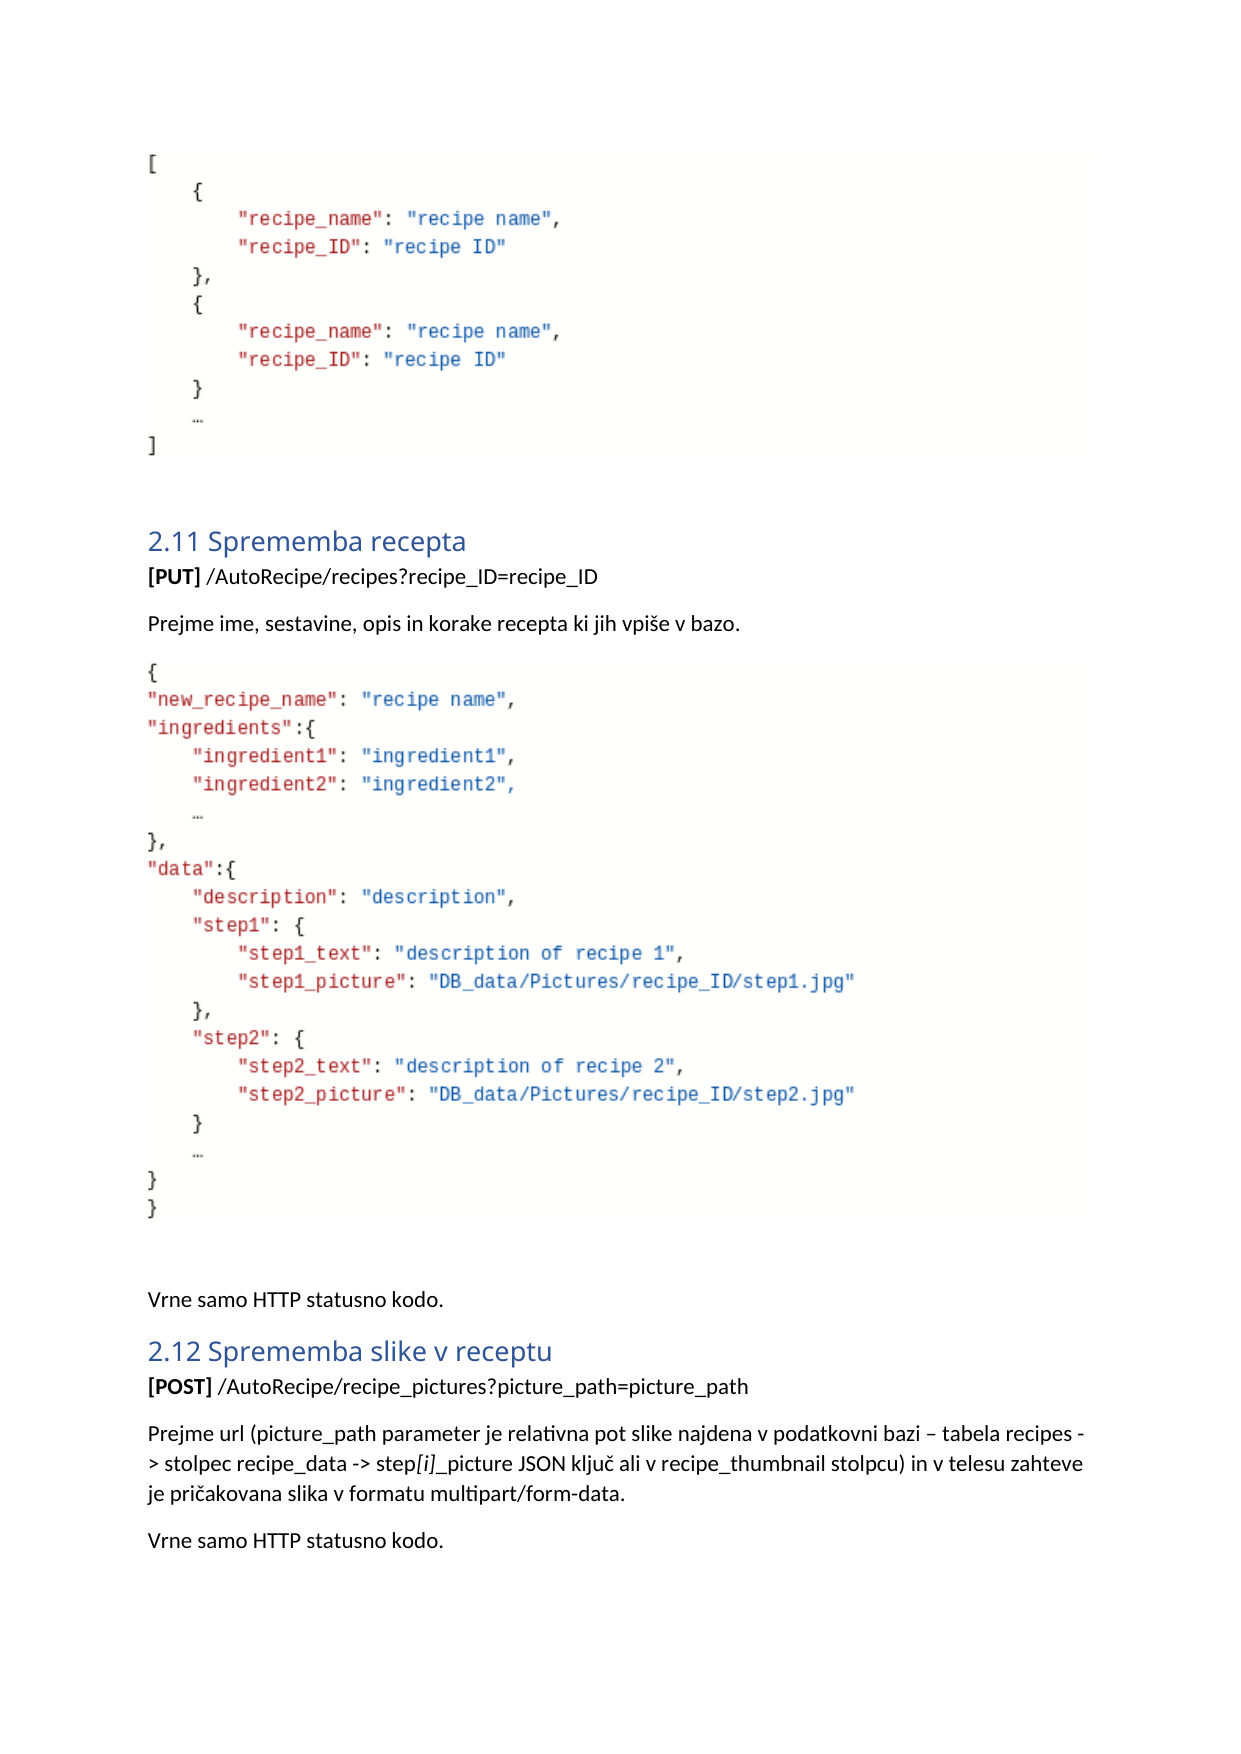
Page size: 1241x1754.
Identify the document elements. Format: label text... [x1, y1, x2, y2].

subtitle Sprememba slike v receptu [148, 1332, 1093, 1369]
text Vrne samo HTTP statusno kodo. [148, 1285, 1093, 1313]
subtitle Sprememba recepta [148, 523, 1093, 559]
text Prejme url (picture_path parameter je relativna pot slike najdena v podatkovni bazi – tabela recipes -> stolpec recipe_data -> step[i]_picture JSON ključ ali v recipe_thumbnail stolpcu) in v telesu zahteve je pričakovana slika v formatu multipart/form-data. [148, 1419, 1093, 1507]
text [PUT] /AutoRecipe/recipes?recipe_ID=recipe_ID [148, 562, 1093, 591]
text Vrne samo HTTP statusno kodo. [148, 1526, 1093, 1554]
text [POST] /AutoRecipe/recipe_pictures?picture_path=picture_path [148, 1372, 1093, 1400]
text Prejme ime, sestavine, opis in korake recepta ki jih vpiše v bazo. [148, 609, 1093, 637]
